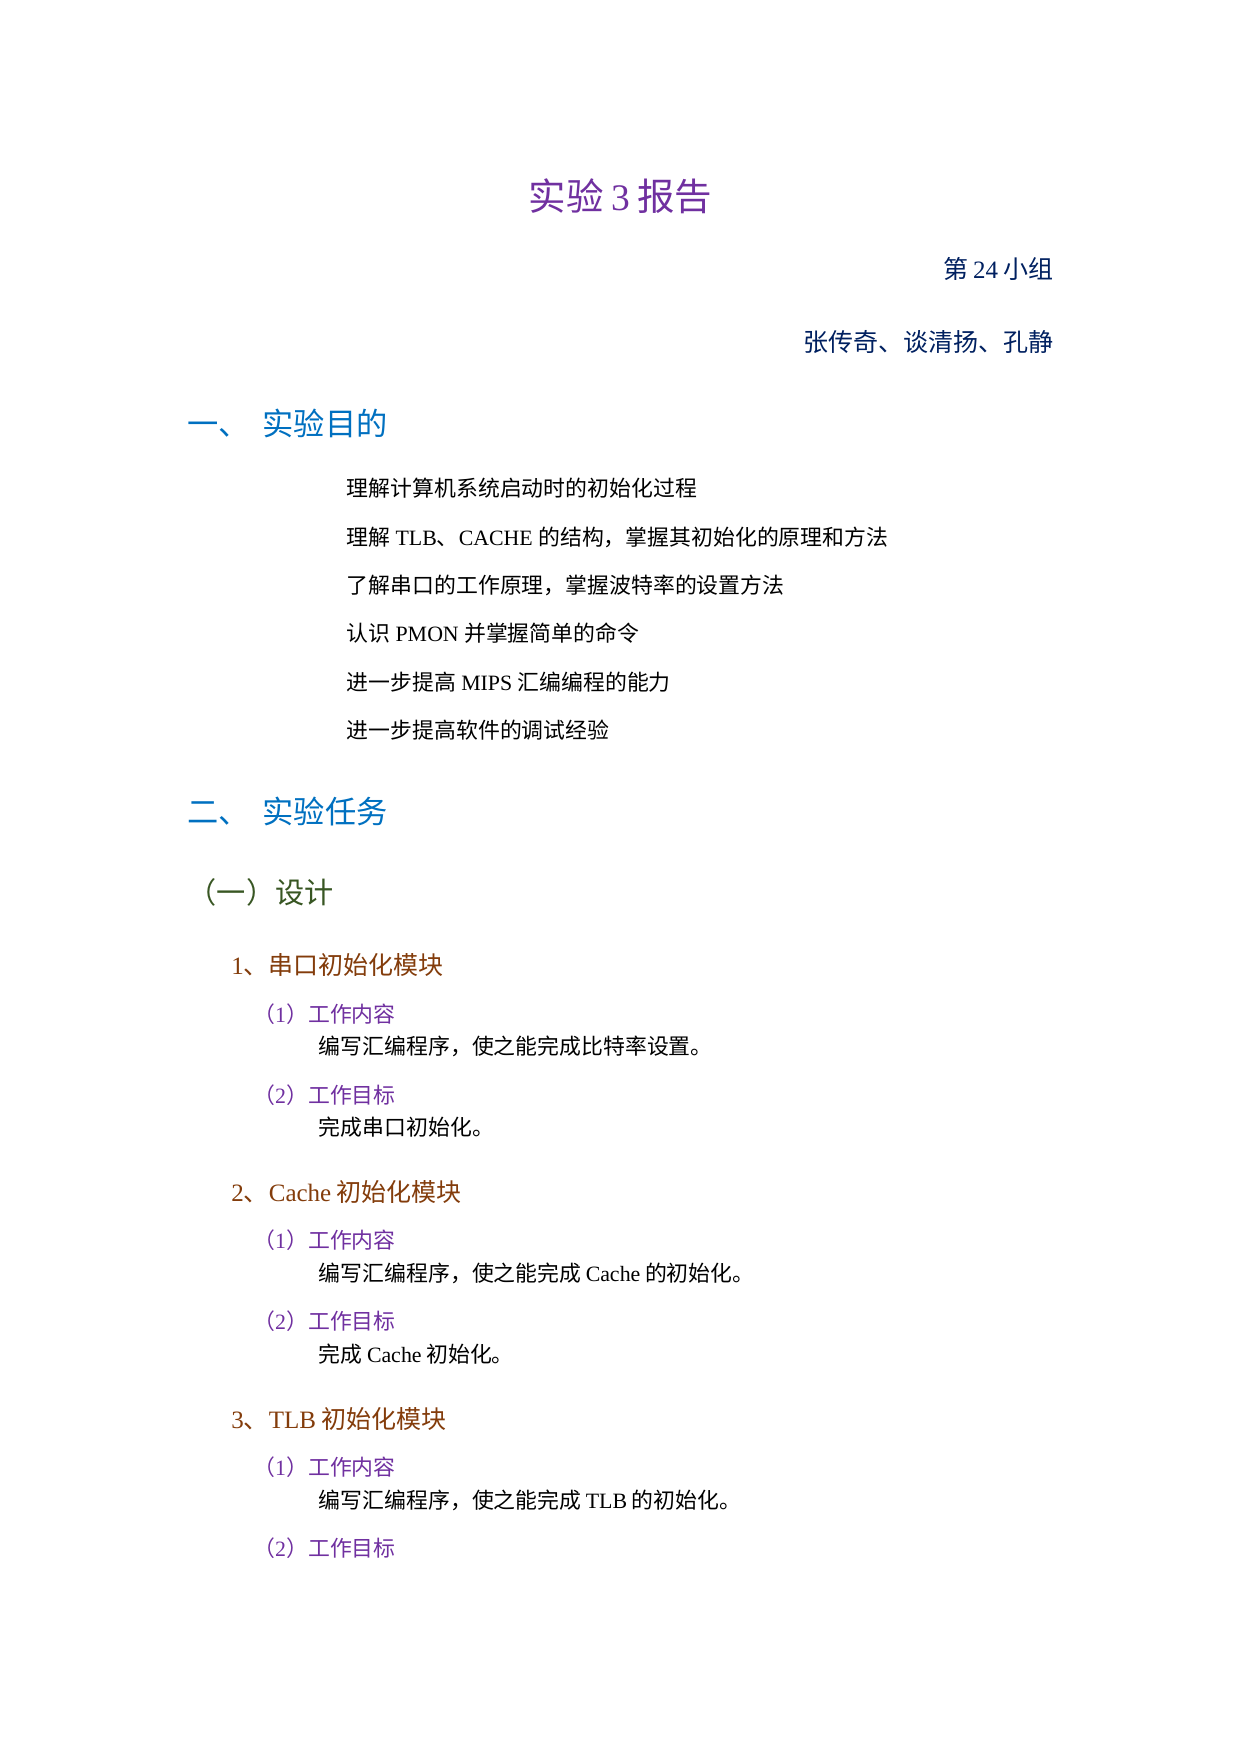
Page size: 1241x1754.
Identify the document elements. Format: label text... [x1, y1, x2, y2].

text 编写汇编程序，使之能完成Cache的初始化。 [275, 1256, 1053, 1288]
text  进一步提高 MIPS 汇编编程的能力 [275, 664, 1053, 697]
text （一）设计 [187, 858, 1053, 923]
text  认识 PMON 并掌握简单的命令 [275, 616, 1053, 648]
text 张传奇、谈清扬、孔静 [187, 308, 1053, 373]
text 2、Cache初始化模块 [231, 1158, 1053, 1223]
text 3、TLB初始化模块 [231, 1385, 1053, 1450]
text 完成串口初始化。 [275, 1110, 1053, 1142]
text 编写汇编程序，使之能完成比特率设置。 [275, 1029, 1053, 1061]
text （2）工作目标 [253, 1304, 1053, 1336]
text （2）工作目标 [253, 1531, 1053, 1563]
text 完成Cache初始化。 [275, 1336, 1053, 1369]
text 编写汇编程序，使之能完成TLB的初始化。 [275, 1482, 1053, 1515]
text （1）工作内容 [253, 1223, 1053, 1256]
text 第24小组 [187, 235, 1053, 300]
text 1、串口初始化模块 [231, 931, 1053, 996]
text （2）工作目标 [253, 1077, 1053, 1110]
text  进一步提高软件的调试经验 [275, 712, 1053, 745]
text （1）工作内容 [253, 1450, 1053, 1482]
text 实验3报告 [187, 162, 1053, 227]
text  理解 TLB、CACHE 的结构，掌握其初始化的原理和方法 [275, 519, 1053, 552]
text  了解串口的工作原理，掌握波特率的设置方法 [275, 567, 1053, 600]
list 实验目的 [187, 389, 1053, 454]
text  理解计算机系统启动时的初始化过程 [275, 471, 1053, 503]
text （1）工作内容 [253, 996, 1053, 1029]
list 实验任务 [187, 777, 1053, 842]
